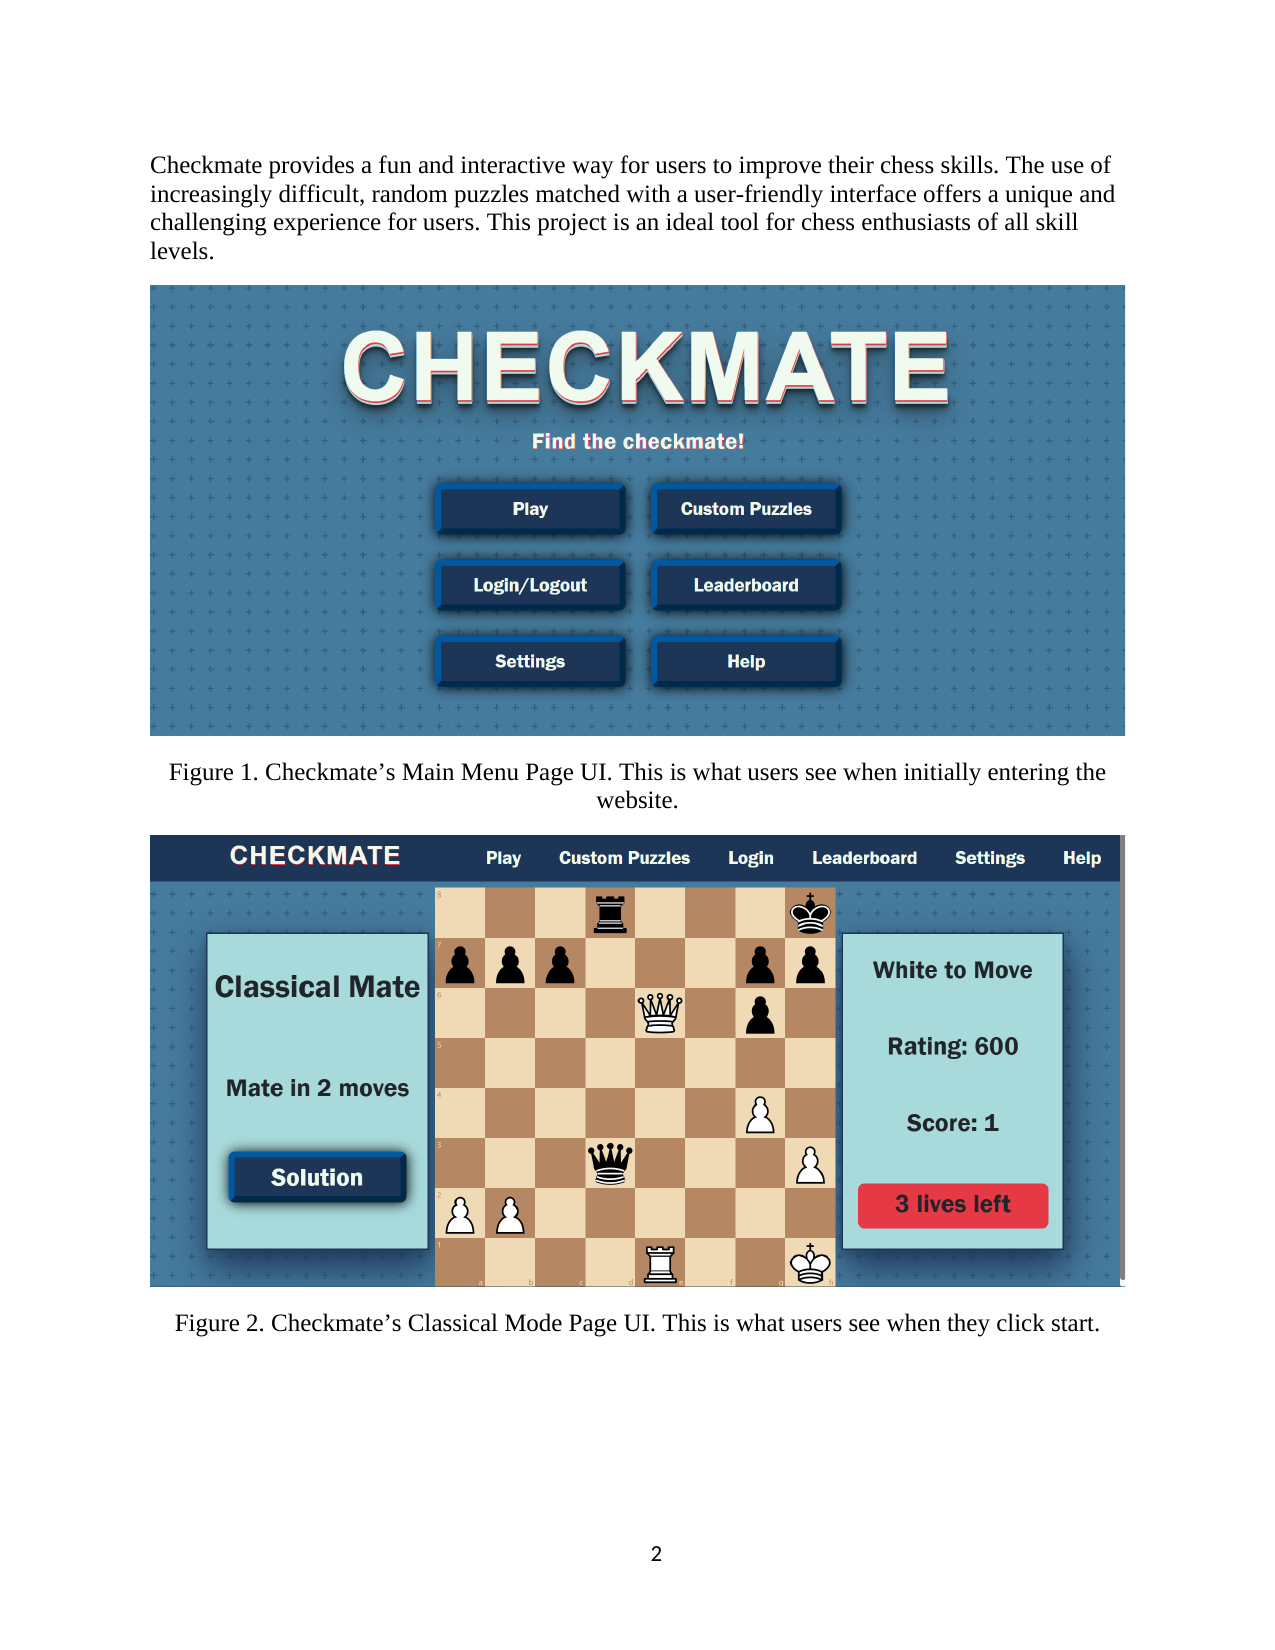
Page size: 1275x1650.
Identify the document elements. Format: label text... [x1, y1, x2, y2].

text Figure 2. Checkmate’s Classical Mode Page UI. This is what users see when they click start. [150, 1308, 1125, 1337]
picture [150, 835, 1125, 1287]
text Checkmate provides a fun and interactive way for users to improve their chess skills. The use of increasingly difficult, random puzzles matched with a user-friendly interface offers a unique and challenging experience for users. This project is an ideal tool for chess enthusiasts of all skill levels. [150, 150, 1125, 265]
picture [150, 285, 1125, 736]
text Figure 1. Checkmate’s Main Menu Page UI. This is what users see when initially entering the website. [150, 757, 1125, 814]
